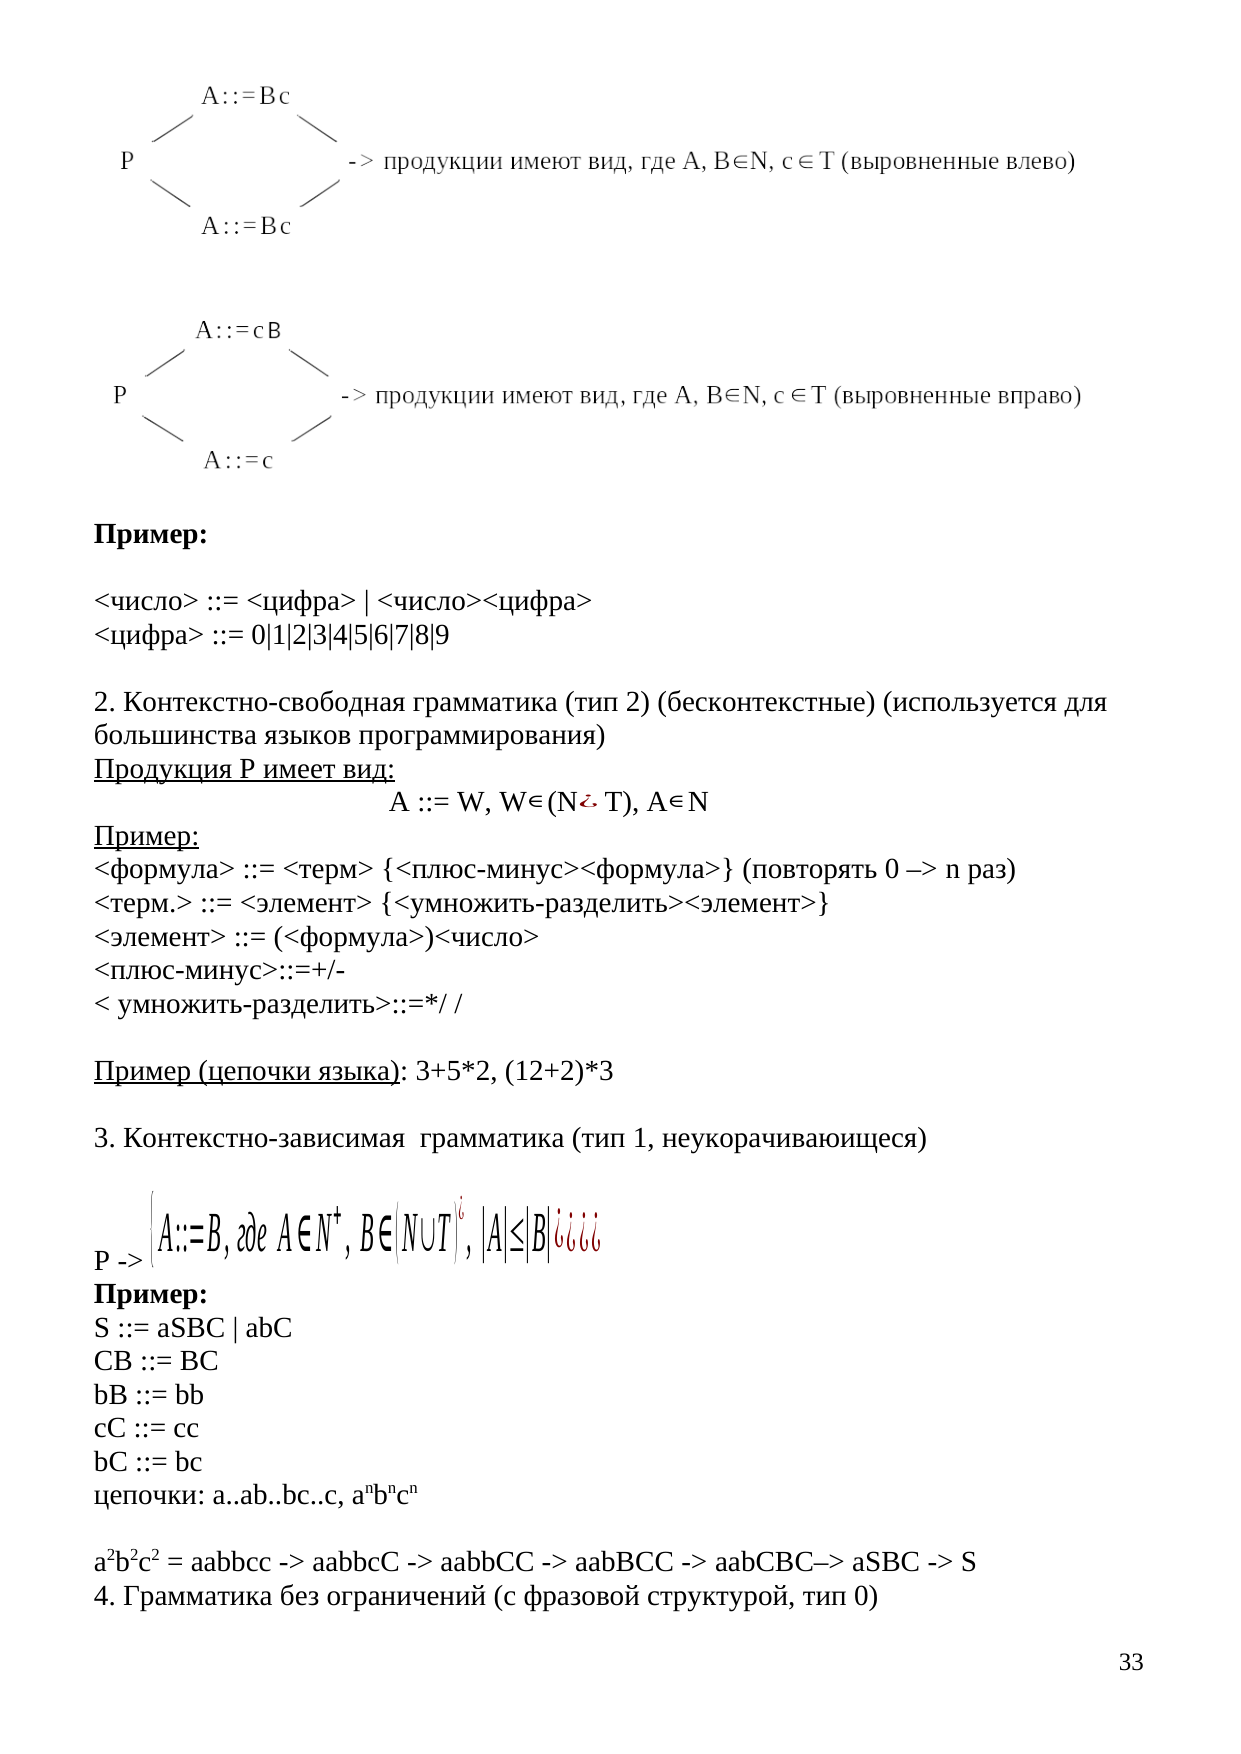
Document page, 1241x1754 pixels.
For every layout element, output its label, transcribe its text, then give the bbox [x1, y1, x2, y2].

text <цифра> ::= 0|1|2|3|4|5|6|7|8|9 [94, 617, 1144, 650]
text 3. Контекстно-зависимая грамматика (тип 1, неукорачиваюищеся) [94, 1120, 1144, 1153]
text <элемент> ::= (<формула>)<число> [94, 919, 1144, 952]
text a2b2c2 = aabbcc -> aabbcC -> aabbCC -> aabBCC -> ааbCBC–> aSBC -> S [94, 1544, 1144, 1578]
text Продукция Р имеет вид: [94, 751, 1144, 784]
text 4. Грамматика без ограничений (с фразовой структурой, тип 0) [94, 1578, 1144, 1612]
text Пример: [94, 516, 1144, 550]
text 2. Контекстно-свободная грамматика (тип 2) (бесконтекстные) (используется для большинства языков программирования) [94, 684, 1144, 751]
text A ::= W, W(NT), AN [94, 784, 1144, 818]
text cC ::= cc [94, 1410, 1144, 1444]
text цепочки: a..ab..bc..c, anbncn [94, 1477, 1144, 1511]
text CB ::= BC [94, 1343, 1144, 1377]
text Пример (цепочки языка): 3+5*2, (12+2)*3 [94, 1053, 1144, 1086]
text Пример: [94, 818, 1144, 852]
text <плюс-минус>::=+/- [94, 952, 1144, 986]
text S ::= aSBC | abC [94, 1310, 1144, 1343]
text <терм.> ::= <элемент> {<умножить-разделить><элемент>} [94, 885, 1144, 919]
text <формула> ::= <терм> {<плюс-минус><формула>} (повторять 0 –> n раз) [94, 852, 1144, 885]
text < умножить-разделить>::=*/ / [94, 986, 1144, 1019]
text <число> ::= <цифра> | <число><цифра> [94, 583, 1144, 617]
text Пример: [94, 1276, 1144, 1310]
text bC ::= bc [94, 1444, 1144, 1477]
text bB ::= bb [94, 1377, 1144, 1410]
text P -> [94, 1187, 1144, 1276]
